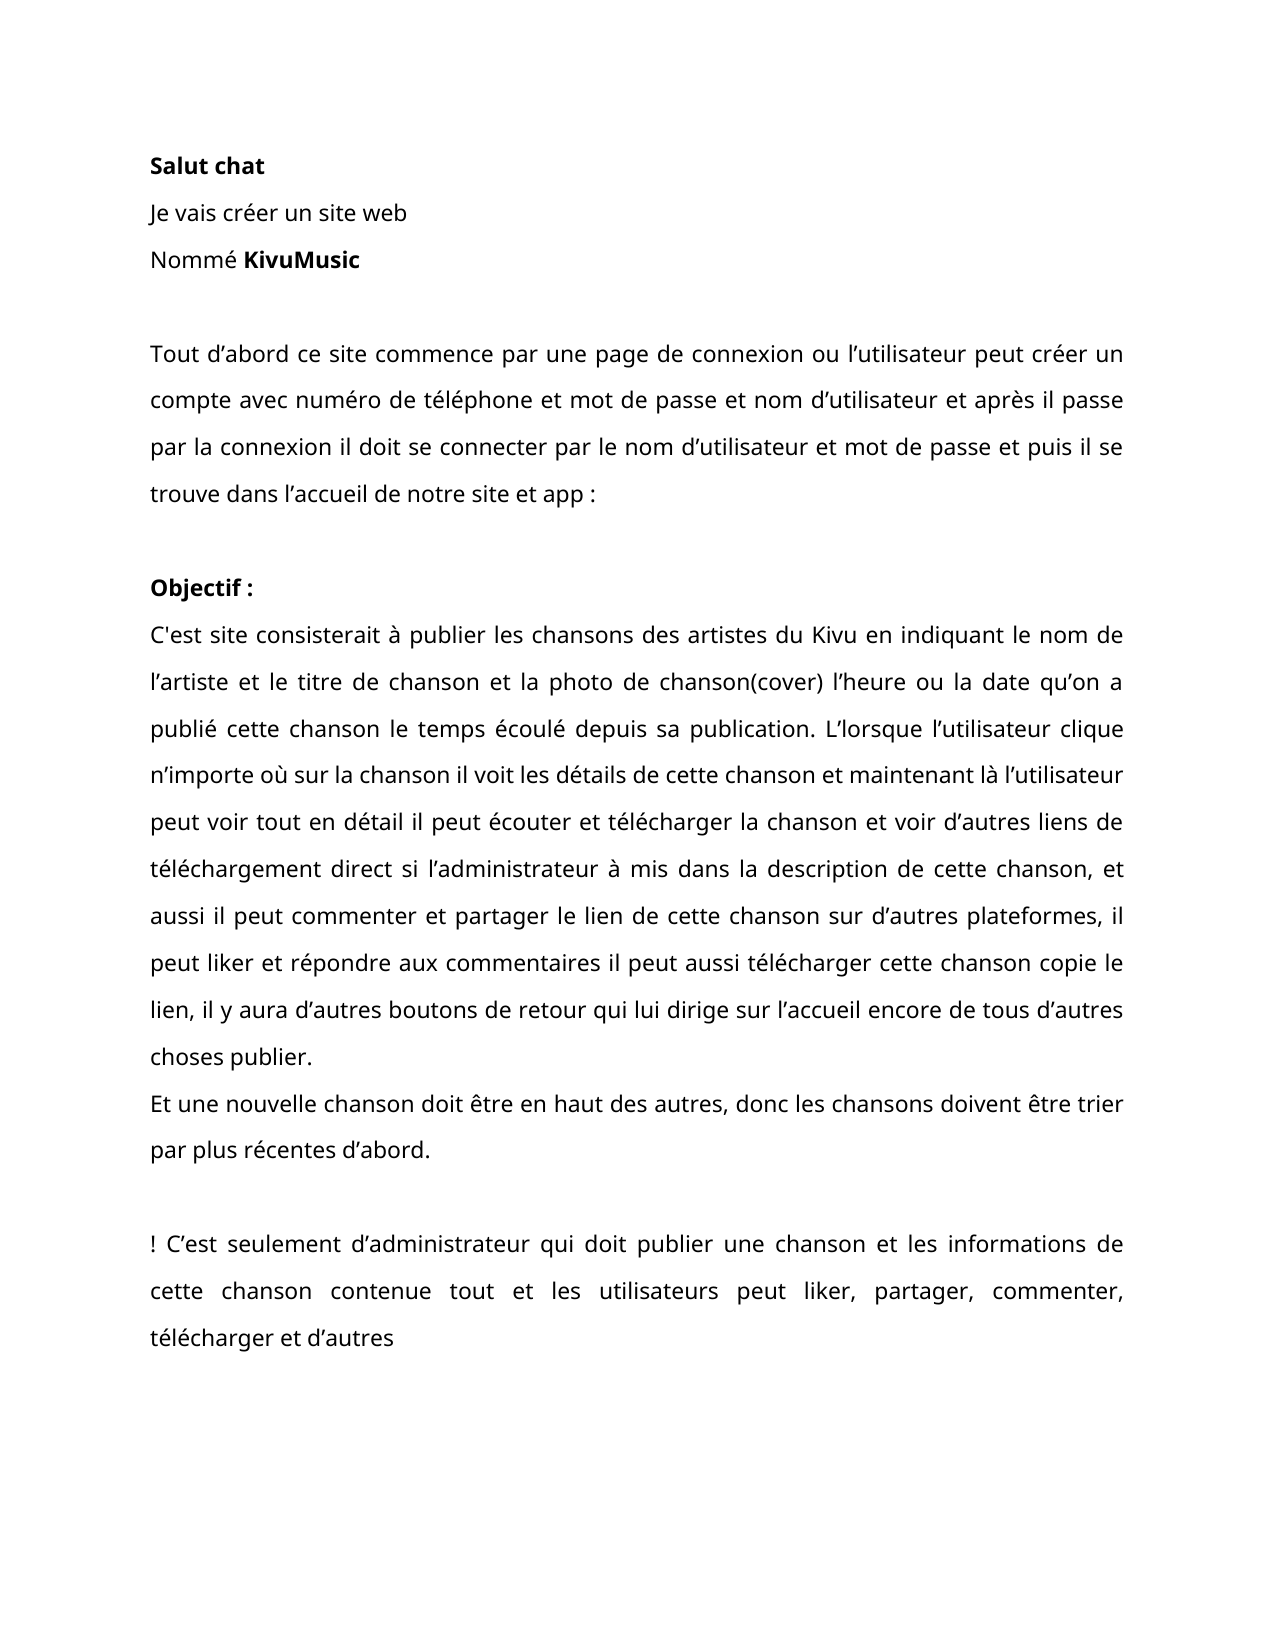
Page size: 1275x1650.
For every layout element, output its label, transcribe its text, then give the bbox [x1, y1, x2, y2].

text C'est site consisterait à publier les chansons des artistes du Kivu en indiquant le nom de l’artiste et le titre de chanson et la photo de chanson(cover) l’heure ou la date qu’on a publié cette chanson le temps écoulé depuis sa publication. L’lorsque l’utilisateur clique n’importe où sur la chanson il voit les détails de cette chanson et maintenant là l’utilisateur peut voir tout en détail il peut écouter et télécharger la chanson et voir d’autres liens de téléchargement direct si l’administrateur à mis dans la description de cette chanson, et aussi il peut commenter et partager le lien de cette chanson sur d’autres plateformes, il peut liker et répondre aux commentaires il peut aussi télécharger cette chanson copie le lien, il y aura d’autres boutons de retour qui lui dirige sur l’accueil encore de tous d’autres choses publier. [150, 619, 1125, 1072]
text Je vais créer un site web [150, 197, 1125, 228]
text Salut chat [150, 150, 1125, 181]
text Et une nouvelle chanson doit être en haut des autres, donc les chansons doivent être trier par plus récentes d’abord. [150, 1087, 1125, 1166]
text Objectif : [150, 572, 1125, 603]
text Nommé KivuMusic [150, 244, 1125, 275]
text ! C’est seulement d’administrateur qui doit publier une chanson et les informations de cette chanson contenue tout et les utilisateurs peut liker, partager, commenter, télécharger et d’autres [150, 1228, 1125, 1353]
text Tout d’abord ce site commence par une page de connexion ou l’utilisateur peut créer un compte avec numéro de téléphone et mot de passe et nom d’utilisateur et après il passe par la connexion il doit se connecter par le nom d’utilisateur et mot de passe et puis il se trouve dans l’accueil de notre site et app : [150, 337, 1125, 509]
